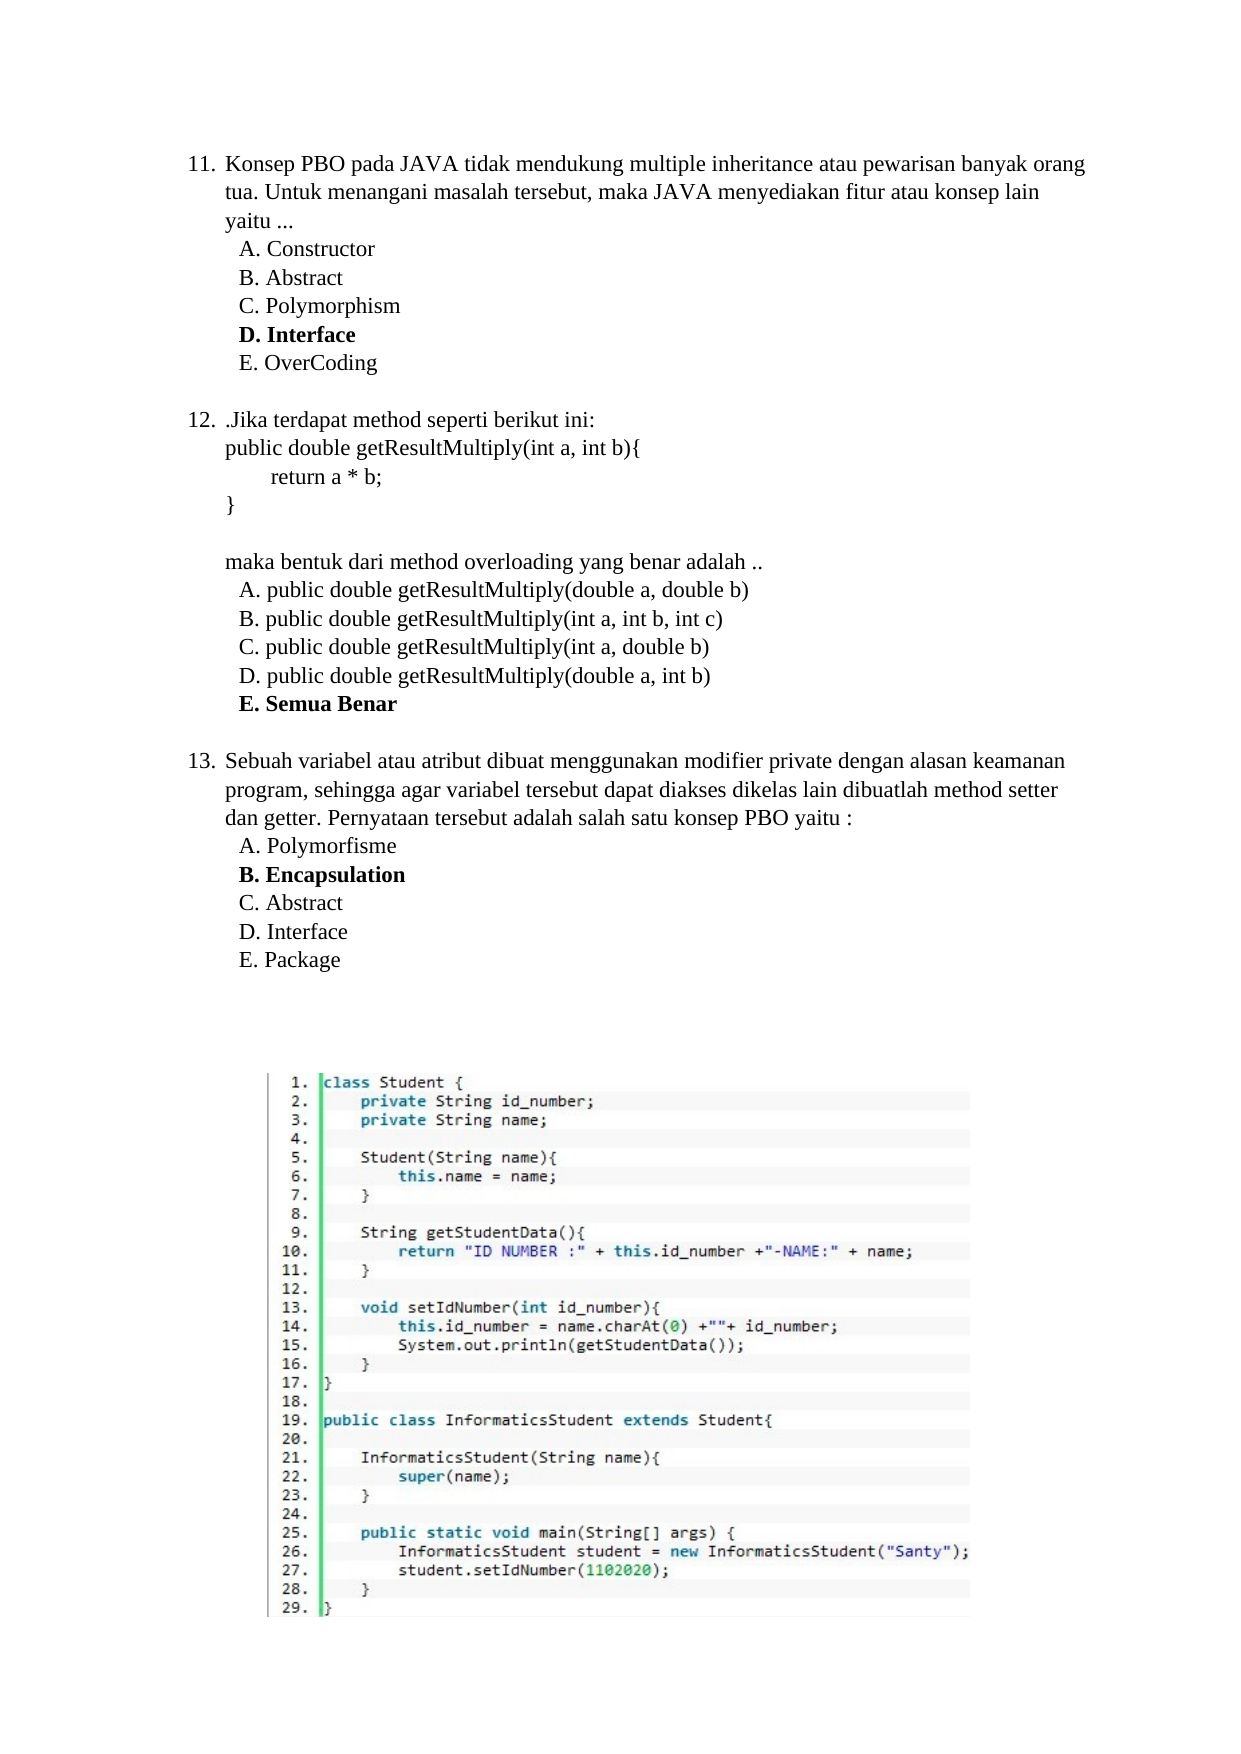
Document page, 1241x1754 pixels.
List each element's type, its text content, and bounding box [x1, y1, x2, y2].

list A. Constructor [225, 235, 1090, 262]
list E. OverCoding [225, 349, 1090, 375]
picture [267, 1073, 971, 1617]
list Sebuah variabel atau atribut dibuat menggunakan modifier private dengan alasan keamanan program, sehingga agar variabel tersebut dapat diakses dikelas lain dibuatlah method setter dan getter. Pernyataan tersebut adalah salah satu konsep PBO yaitu : [187, 747, 1090, 830]
list maka bentuk dari method overloading yang benar adalah .. [225, 548, 1090, 574]
list .Jika terdapat method seperti berikut ini: [187, 406, 1090, 432]
list C. public double getResultMultiply(int a, double b) [225, 633, 1090, 660]
list B. public double getResultMultiply(int a, int b, int c) [225, 605, 1090, 631]
list E. Package [225, 946, 1090, 973]
list return a * b; [225, 463, 1090, 489]
list D. public double getResultMultiply(double a, int b) [225, 662, 1090, 688]
list Konsep PBO pada JAVA tidak mendukung multiple inheritance atau pewarisan banyak orang tua. Untuk menangani masalah tersebut, maka JAVA menyediakan fitur atau konsep lain yaitu ... [187, 150, 1090, 233]
list D. Interface [225, 321, 1090, 347]
list public double getResultMultiply(int a, int b){ [225, 434, 1090, 461]
list C. Polymorphism [225, 292, 1090, 318]
list } [225, 491, 1090, 518]
list E. Semua Benar [225, 690, 1090, 717]
list B. Abstract [225, 264, 1090, 290]
list A. public double getResultMultiply(double a, double b) [225, 577, 1090, 603]
list B. Encapsulation [225, 861, 1090, 887]
list A. Polymorfisme [225, 832, 1090, 859]
list C. Abstract [225, 889, 1090, 916]
list D. Interface [225, 918, 1090, 944]
